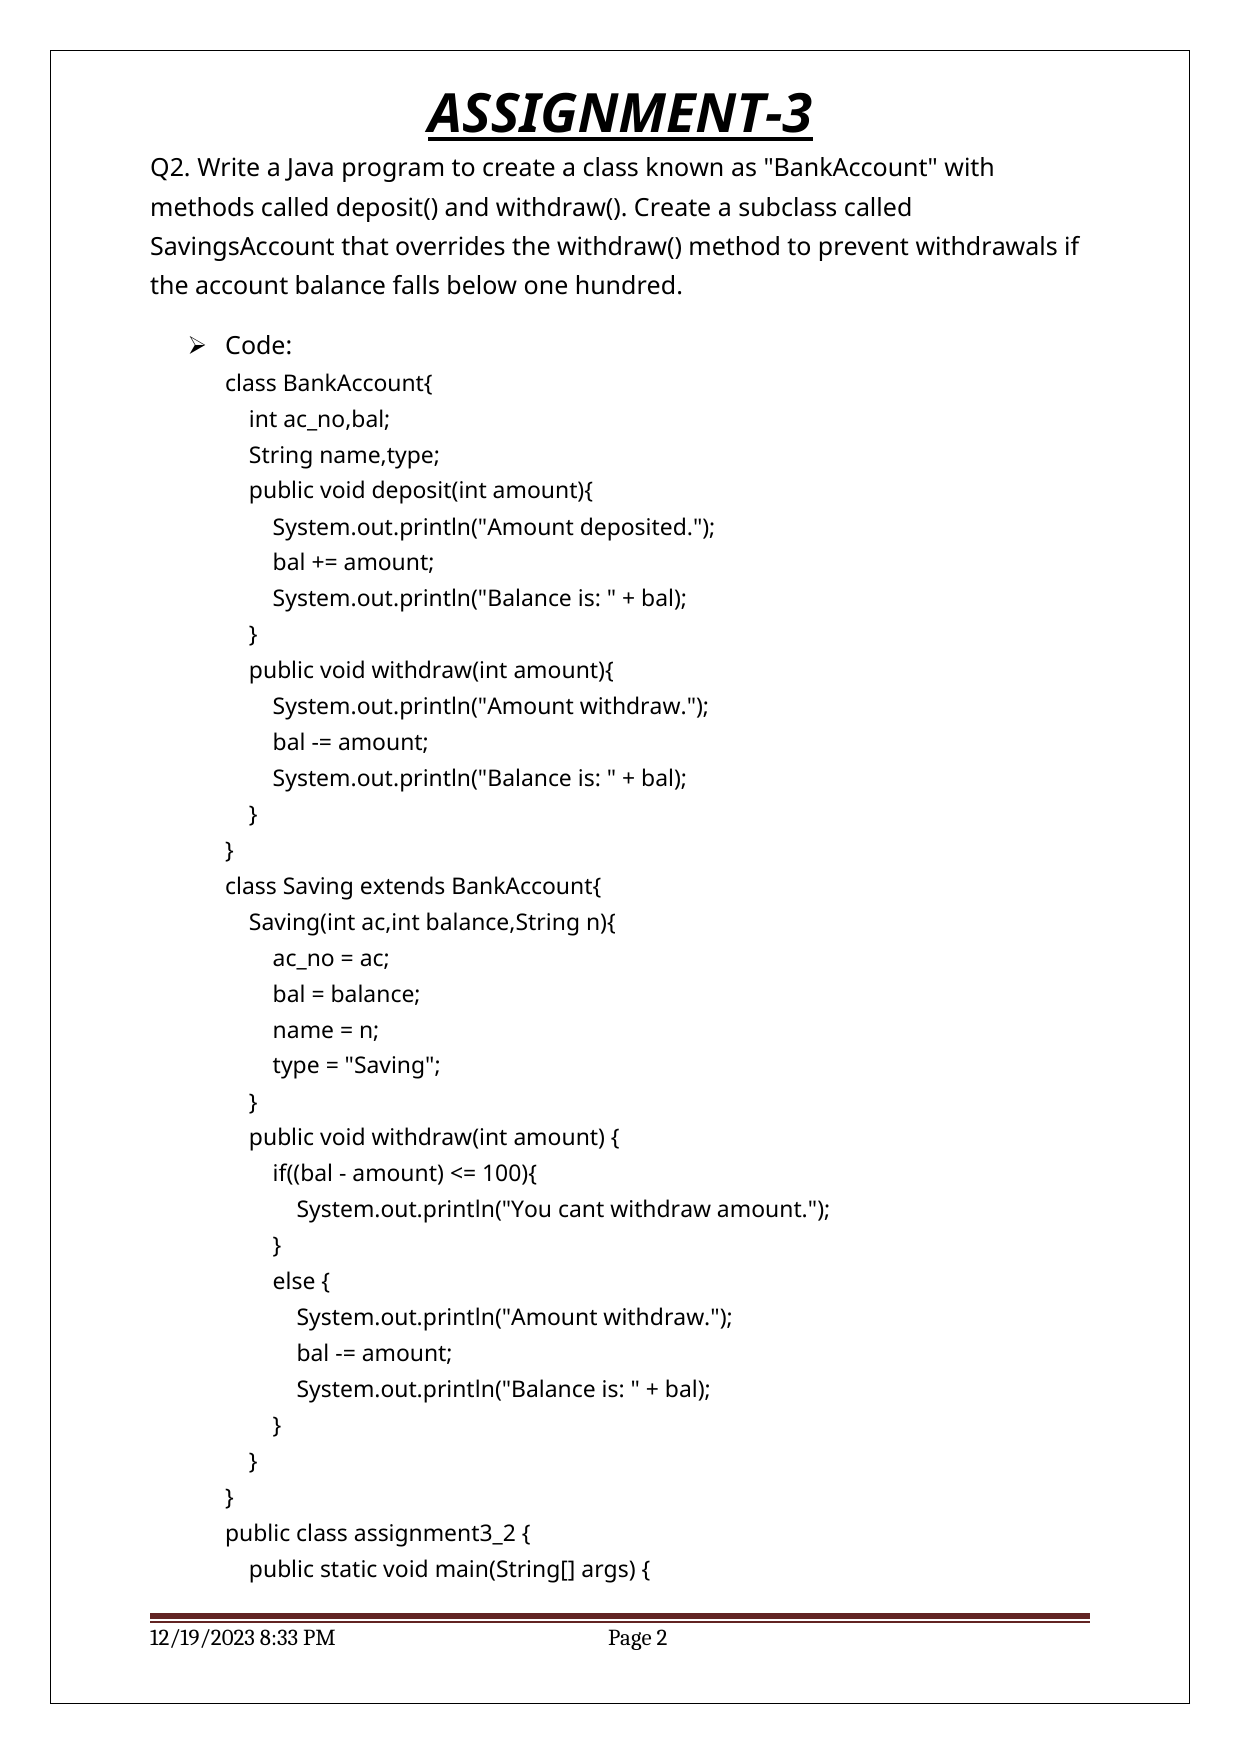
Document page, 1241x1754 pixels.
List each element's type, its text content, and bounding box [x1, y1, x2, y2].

list bal -= amount; [225, 726, 1090, 757]
list public void deposit(int amount){ [225, 474, 1090, 506]
list if((bal - amount) <= 100){ [225, 1157, 1090, 1188]
list } [225, 1481, 1090, 1512]
list System.out.println("Amount withdraw."); [225, 1301, 1090, 1332]
list type = "Saving"; [225, 1049, 1090, 1081]
list class BankAccount{ [225, 367, 1090, 398]
list System.out.println("Balance is: " + bal); [225, 582, 1090, 613]
list } [225, 1085, 1090, 1117]
list } [225, 1445, 1090, 1476]
list System.out.println("Balance is: " + bal); [225, 1373, 1090, 1404]
list System.out.println("Amount withdraw."); [225, 690, 1090, 721]
list } [225, 618, 1090, 649]
list public void withdraw(int amount){ [225, 654, 1090, 685]
list } [225, 1409, 1090, 1440]
list bal -= amount; [225, 1337, 1090, 1368]
list int ac_no,bal; [225, 403, 1090, 434]
list public void withdraw(int amount) { [225, 1121, 1090, 1153]
list } [225, 834, 1090, 865]
list public static void main(String[] args) { [225, 1553, 1090, 1584]
list System.out.println("Balance is: " + bal); [225, 762, 1090, 793]
list System.out.println("You cant withdraw amount."); [225, 1193, 1090, 1224]
list ac_no = ac; [225, 942, 1090, 973]
list Saving(int ac,int balance,String n){ [225, 906, 1090, 937]
list String name,type; [225, 438, 1090, 470]
list bal = balance; [225, 978, 1090, 1009]
list bal += amount; [225, 546, 1090, 578]
list class Saving extends BankAccount{ [225, 870, 1090, 901]
list Code: [187, 327, 1090, 362]
list System.out.println("Amount deposited."); [225, 510, 1090, 542]
text Q2. Write a Java program to create a class known as "BankAccount" with methods called deposit() and withdraw(). Create a subclass called SavingsAccount that overrides the withdraw() method to prevent withdrawals if the account balance falls below one hundred. [150, 150, 1090, 302]
list name = n; [225, 1013, 1090, 1045]
list } [225, 798, 1090, 829]
list } [225, 1229, 1090, 1260]
list else { [225, 1265, 1090, 1296]
list public class assignment3_2 { [225, 1517, 1090, 1548]
